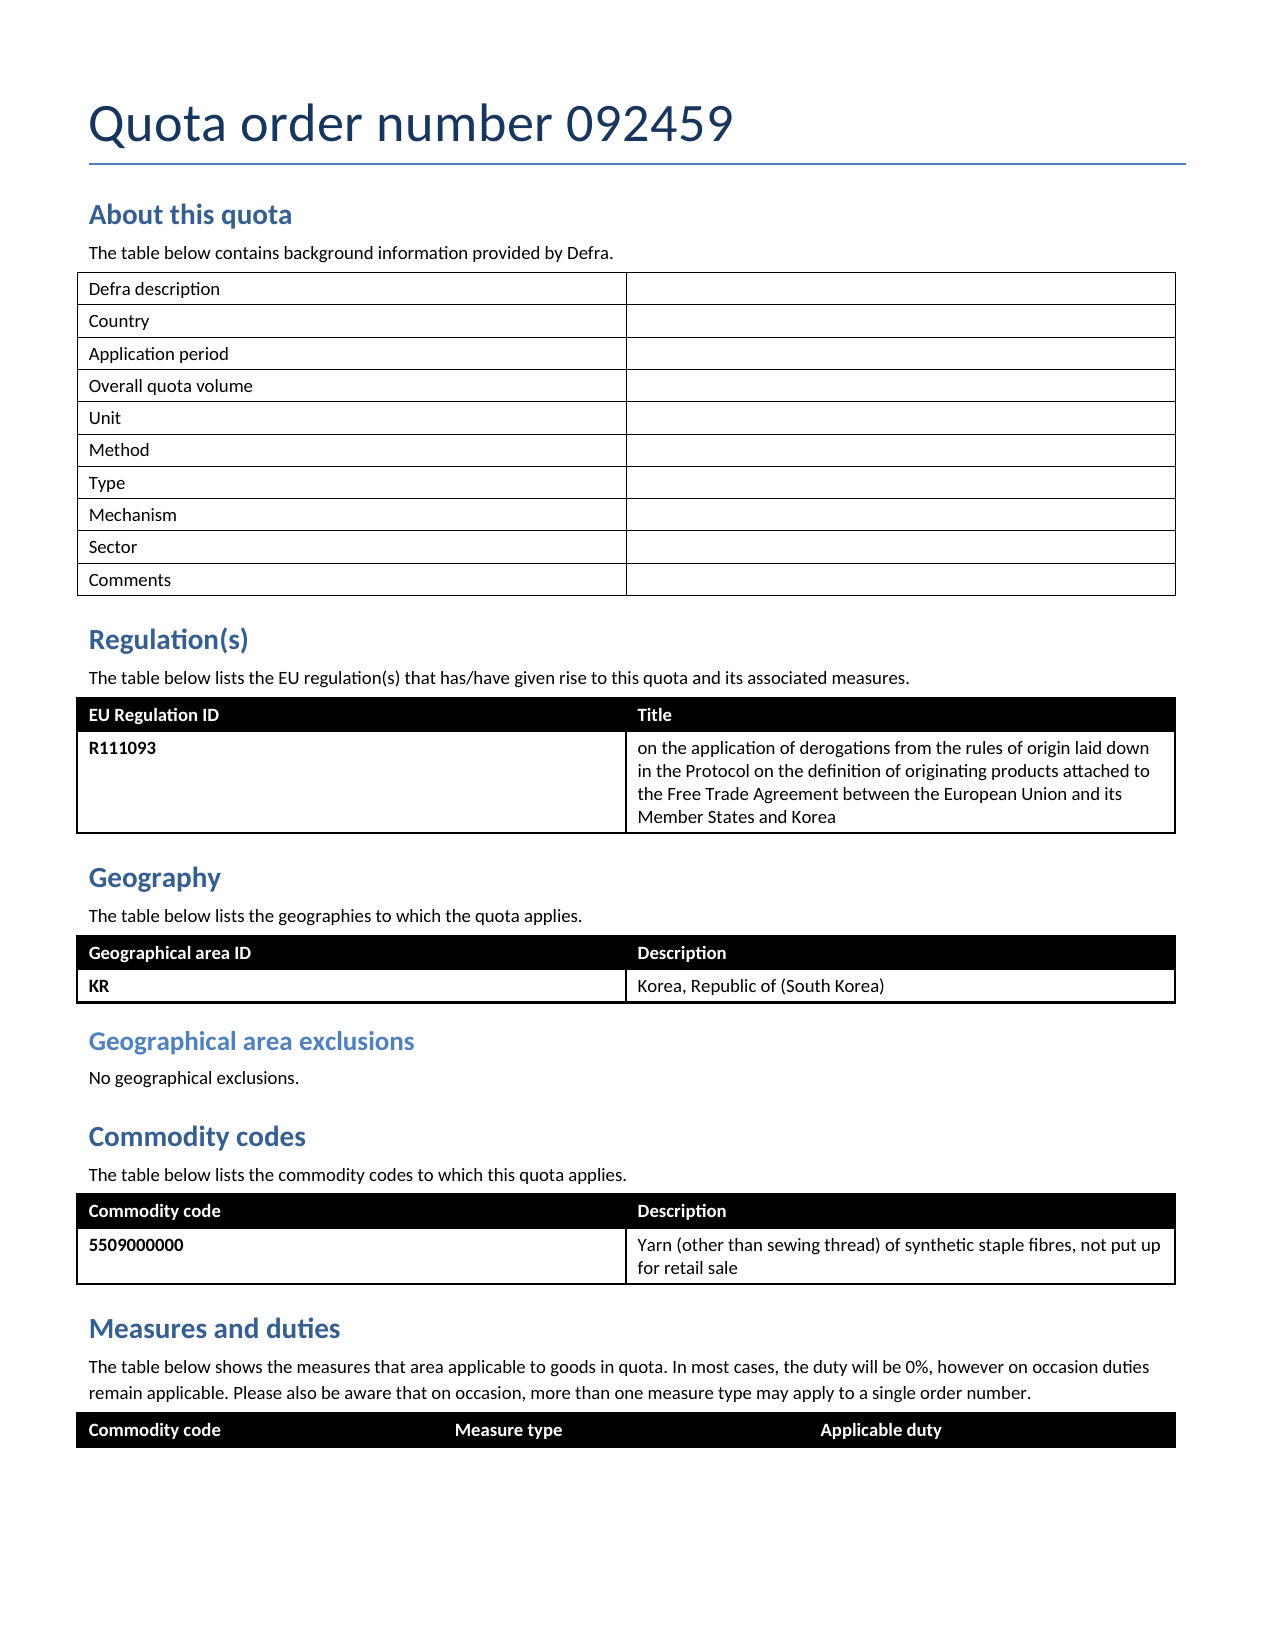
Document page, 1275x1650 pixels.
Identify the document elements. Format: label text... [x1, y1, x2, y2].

table_cell Application period [78, 338, 626, 369]
table_cell Mechanism [78, 499, 626, 530]
subtitle About this quota [88, 196, 1186, 232]
table_header Applicable duty [809, 1414, 1174, 1445]
text The table below lists the geographies to which the quota applies. [88, 904, 1186, 927]
text The table below shows the measures that area applicable to goods in quota. In most cases, the duty will be 0%, however on occasion duties remain applicable. Please also be aware that on occasion, more than one measure type may apply to a single order number. [88, 1355, 1186, 1404]
table_cell [627, 305, 1175, 337]
table_cell R111093 [78, 732, 625, 832]
table_header EU Regulation ID [78, 699, 626, 730]
table_cell Sector [78, 531, 626, 563]
table_cell Comments [78, 564, 626, 595]
table_cell on the application of derogations from the rules of origin laid down in the Protocol on the definition of originating products attached to the Free Trade Agreement between the European Union and its Member States and Korea [627, 732, 1174, 832]
table_cell [627, 531, 1175, 563]
table_cell [627, 467, 1175, 498]
table_cell 5509000000 [78, 1229, 625, 1283]
table_cell Yarn (other than sewing thread) of synthetic staple fibres, not put up for retail sale [627, 1229, 1174, 1283]
table_cell [627, 338, 1175, 369]
text The table below lists the EU regulation(s) that has/have given rise to this quota and its associated measures. [88, 666, 1186, 689]
table_cell Type [78, 467, 626, 498]
table_header Commodity code [78, 1414, 443, 1445]
table_cell Unit [78, 402, 626, 433]
text No geographical exclusions. [88, 1066, 1186, 1089]
subtitle Geographical area exclusions [88, 1024, 1186, 1057]
table_header Description [626, 1195, 1174, 1227]
table_header Description [626, 937, 1174, 968]
table_cell [627, 370, 1175, 401]
subtitle Measures and duties [88, 1310, 1186, 1346]
table_cell [627, 402, 1175, 433]
table_header Commodity code [78, 1195, 626, 1227]
table_header Measure type [443, 1414, 809, 1445]
text The table below lists the commodity codes to which this quota applies. [88, 1163, 1186, 1186]
table_header Title [626, 699, 1174, 730]
table_header [627, 273, 1175, 304]
table_cell [627, 435, 1175, 466]
subtitle Geography [88, 859, 1186, 895]
table_cell Korea, Republic of (South Korea) [627, 970, 1174, 1001]
table_cell Method [78, 435, 626, 466]
table_cell [627, 499, 1175, 530]
table_header Geographical area ID [78, 937, 626, 968]
table_header Defra description [78, 273, 626, 304]
table_cell [627, 564, 1175, 595]
subtitle Commodity codes [88, 1118, 1186, 1153]
title Quota order number 092459 [88, 88, 1186, 165]
subtitle Regulation(s) [88, 621, 1186, 657]
table_cell Overall quota volume [78, 370, 626, 401]
text The table below contains background information provided by Defra. [88, 241, 1186, 264]
table_cell Country [78, 305, 626, 337]
table_cell KR [78, 970, 625, 1001]
